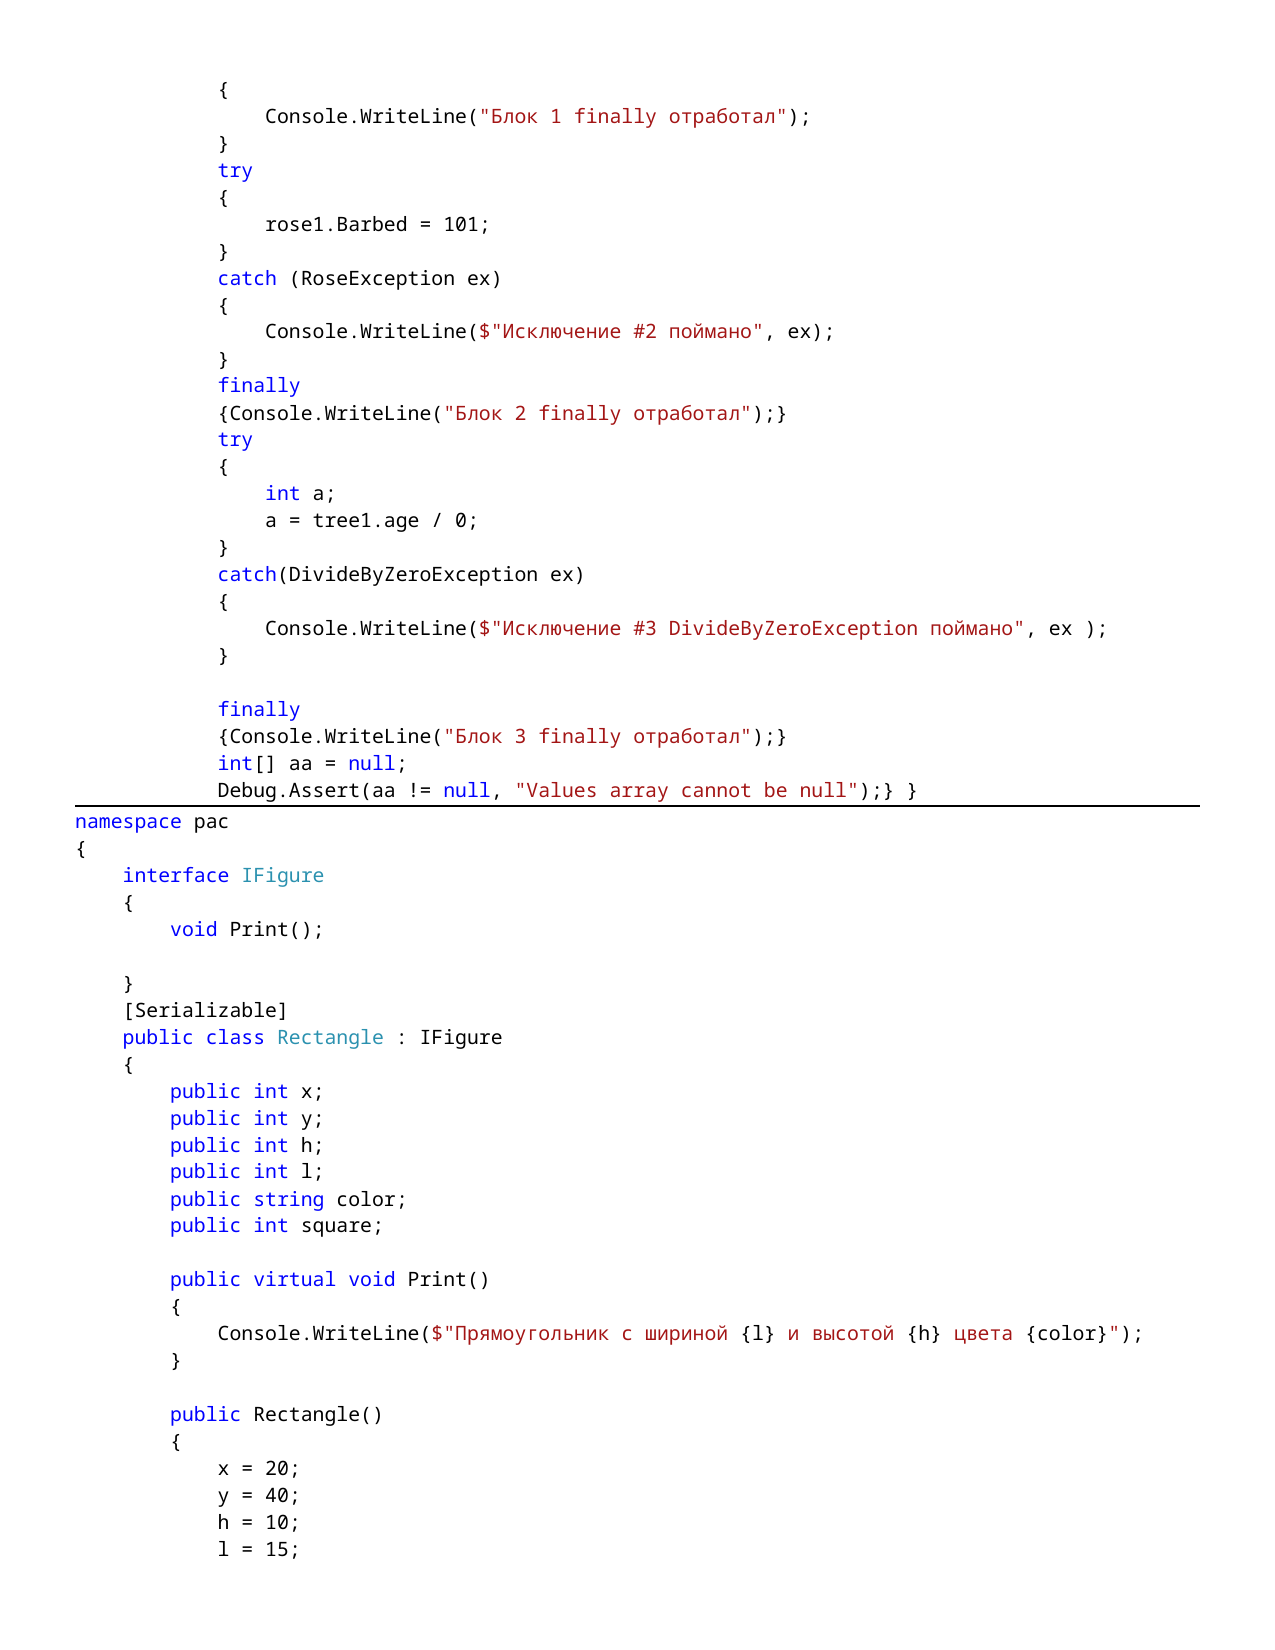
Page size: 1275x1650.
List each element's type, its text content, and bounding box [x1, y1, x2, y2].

text namespace pac [75, 807, 1200, 834]
text interface IFigure [75, 861, 1200, 888]
text { [75, 183, 1200, 210]
text } [75, 345, 1200, 372]
text public int y; [75, 1104, 1200, 1131]
text finally [75, 372, 1200, 399]
text public int x; [75, 1077, 1200, 1104]
text a = tree1.age / 0; [75, 507, 1200, 534]
text { [75, 75, 1200, 102]
text Console.WriteLine("Блок 1 finally отработал"); [75, 102, 1200, 129]
text public int h; [75, 1131, 1200, 1158]
text public virtual void Print() [75, 1266, 1200, 1293]
text public class Rectangle : IFigure [75, 1023, 1200, 1050]
text try [75, 426, 1200, 453]
text [Serializable] [75, 996, 1200, 1023]
text public int square; [75, 1212, 1200, 1239]
text } [75, 129, 1200, 156]
text } [75, 534, 1200, 561]
text { [75, 1050, 1200, 1077]
text } [75, 969, 1200, 996]
text rose1.Barbed = 101; [75, 210, 1200, 237]
text { [75, 1428, 1200, 1454]
text Console.WriteLine($"Прямоугольник с шириной {l} и высотой {h} цвета {color}"); [75, 1320, 1200, 1347]
text y = 40; [75, 1482, 1200, 1508]
text } [75, 1347, 1200, 1374]
text { [75, 834, 1200, 861]
text Console.WriteLine($"Исключение #3 DivideByZeroException поймано", ex ); [75, 614, 1200, 642]
text void Print(); [75, 915, 1200, 942]
text catch(DivideByZeroException ex) [75, 561, 1200, 588]
text x = 20; [75, 1454, 1200, 1482]
text { [75, 888, 1200, 915]
text h = 10; [75, 1508, 1200, 1536]
text public Rectangle() [75, 1401, 1200, 1428]
text int a; [75, 480, 1200, 507]
text } [75, 642, 1200, 668]
text { [75, 291, 1200, 318]
text { [75, 453, 1200, 480]
text public int l; [75, 1158, 1200, 1185]
text public string color; [75, 1185, 1200, 1212]
text finally [75, 696, 1200, 722]
text } [75, 237, 1200, 264]
text {Console.WriteLine("Блок 2 finally отработал");} [75, 399, 1200, 426]
text {Console.WriteLine("Блок 3 finally отработал");} [75, 722, 1200, 749]
text l = 15; [75, 1536, 1200, 1562]
text catch (RoseException ex) [75, 264, 1200, 291]
text int[] aa = null; [75, 749, 1200, 776]
text { [75, 588, 1200, 614]
text { [75, 1293, 1200, 1320]
text try [75, 156, 1200, 183]
text Debug.Assert(aa != null, "Values array cannot be null");} } [75, 776, 1200, 805]
text Console.WriteLine($"Исключение #2 поймано", ex); [75, 318, 1200, 345]
